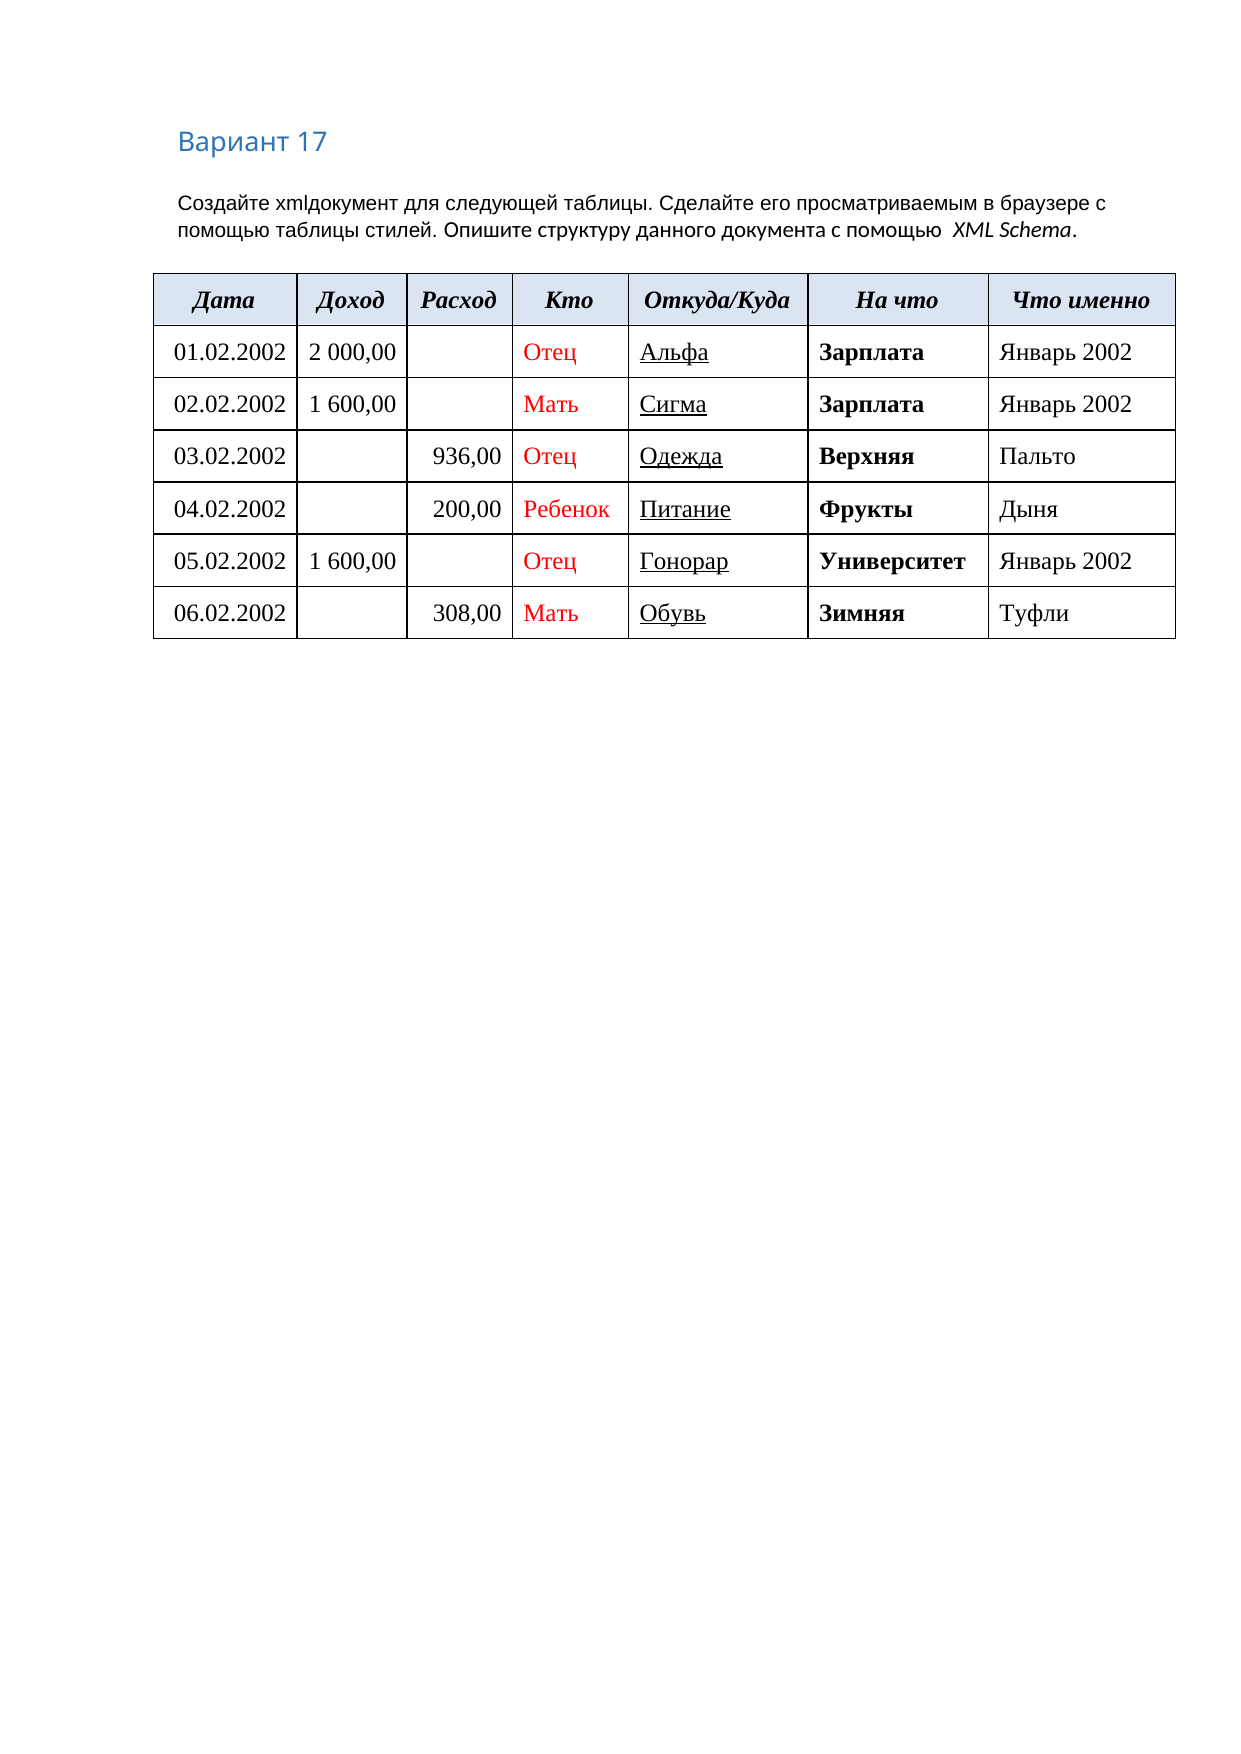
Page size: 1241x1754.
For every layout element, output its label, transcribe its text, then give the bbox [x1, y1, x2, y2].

table_cell Зарплата [809, 326, 988, 377]
table_header Расход [408, 274, 512, 324]
table_header Что именно [989, 274, 1175, 324]
table_cell 1 600,00 [298, 535, 406, 586]
table_cell [408, 535, 512, 586]
table_header Кто [513, 274, 628, 324]
table_header Доход [298, 274, 406, 324]
table_cell Ребенок [513, 483, 628, 533]
table_cell Альфа [629, 326, 807, 377]
table_cell Университет [809, 535, 988, 586]
table_cell Отец [513, 431, 628, 481]
table_cell Фрукты [809, 483, 988, 533]
table_cell 936,00 [408, 431, 512, 481]
table_cell 1 600,00 [298, 378, 406, 429]
table_cell 04.02.2002 [154, 483, 296, 533]
table_cell Зимняя [809, 587, 988, 638]
table_cell 05.02.2002 [154, 535, 296, 586]
table_cell Туфли [989, 587, 1175, 638]
table_cell Мать [513, 587, 628, 638]
table_cell [298, 483, 406, 533]
table_cell [408, 326, 512, 377]
table_cell 200,00 [408, 483, 512, 533]
table_header Откуда/Куда [629, 274, 807, 324]
table_cell Мать [513, 378, 628, 429]
table_cell [298, 587, 406, 638]
table_cell 02.02.2002 [154, 378, 296, 429]
table_cell Январь 2002 [989, 535, 1175, 586]
table_cell 01.02.2002 [154, 326, 296, 377]
table_header На что [809, 274, 988, 324]
table_cell 03.02.2002 [154, 431, 296, 481]
table_cell Верхняя [809, 431, 988, 481]
table_cell 308,00 [408, 587, 512, 638]
table_cell Обувь [629, 587, 807, 638]
table_cell Зарплата [809, 378, 988, 429]
table_cell Дыня [989, 483, 1175, 533]
table_cell Январь 2002 [989, 378, 1175, 429]
table_cell Отец [513, 326, 628, 377]
table_cell Январь 2002 [989, 326, 1175, 377]
table_cell Одежда [629, 431, 807, 481]
table_cell [408, 378, 512, 429]
table_cell Питание [629, 483, 807, 533]
table_cell Гонорар [629, 535, 807, 586]
table_cell Сигма [629, 378, 807, 429]
table_cell Отец [513, 535, 628, 586]
table_cell 06.02.2002 [154, 587, 296, 638]
table_cell [298, 431, 406, 481]
table_header Дата [154, 274, 296, 324]
table_cell Пальто [989, 431, 1175, 481]
subtitle Вариант 17 [177, 122, 1152, 159]
table_cell 2 000,00 [298, 326, 406, 377]
text Создайте xmlдокумент для следующей таблицы. Сделайте его просматриваемым в браузере с помощью таблицы стилей. Опишите структуру данного документа с помощью XML Schema. [177, 191, 1152, 243]
